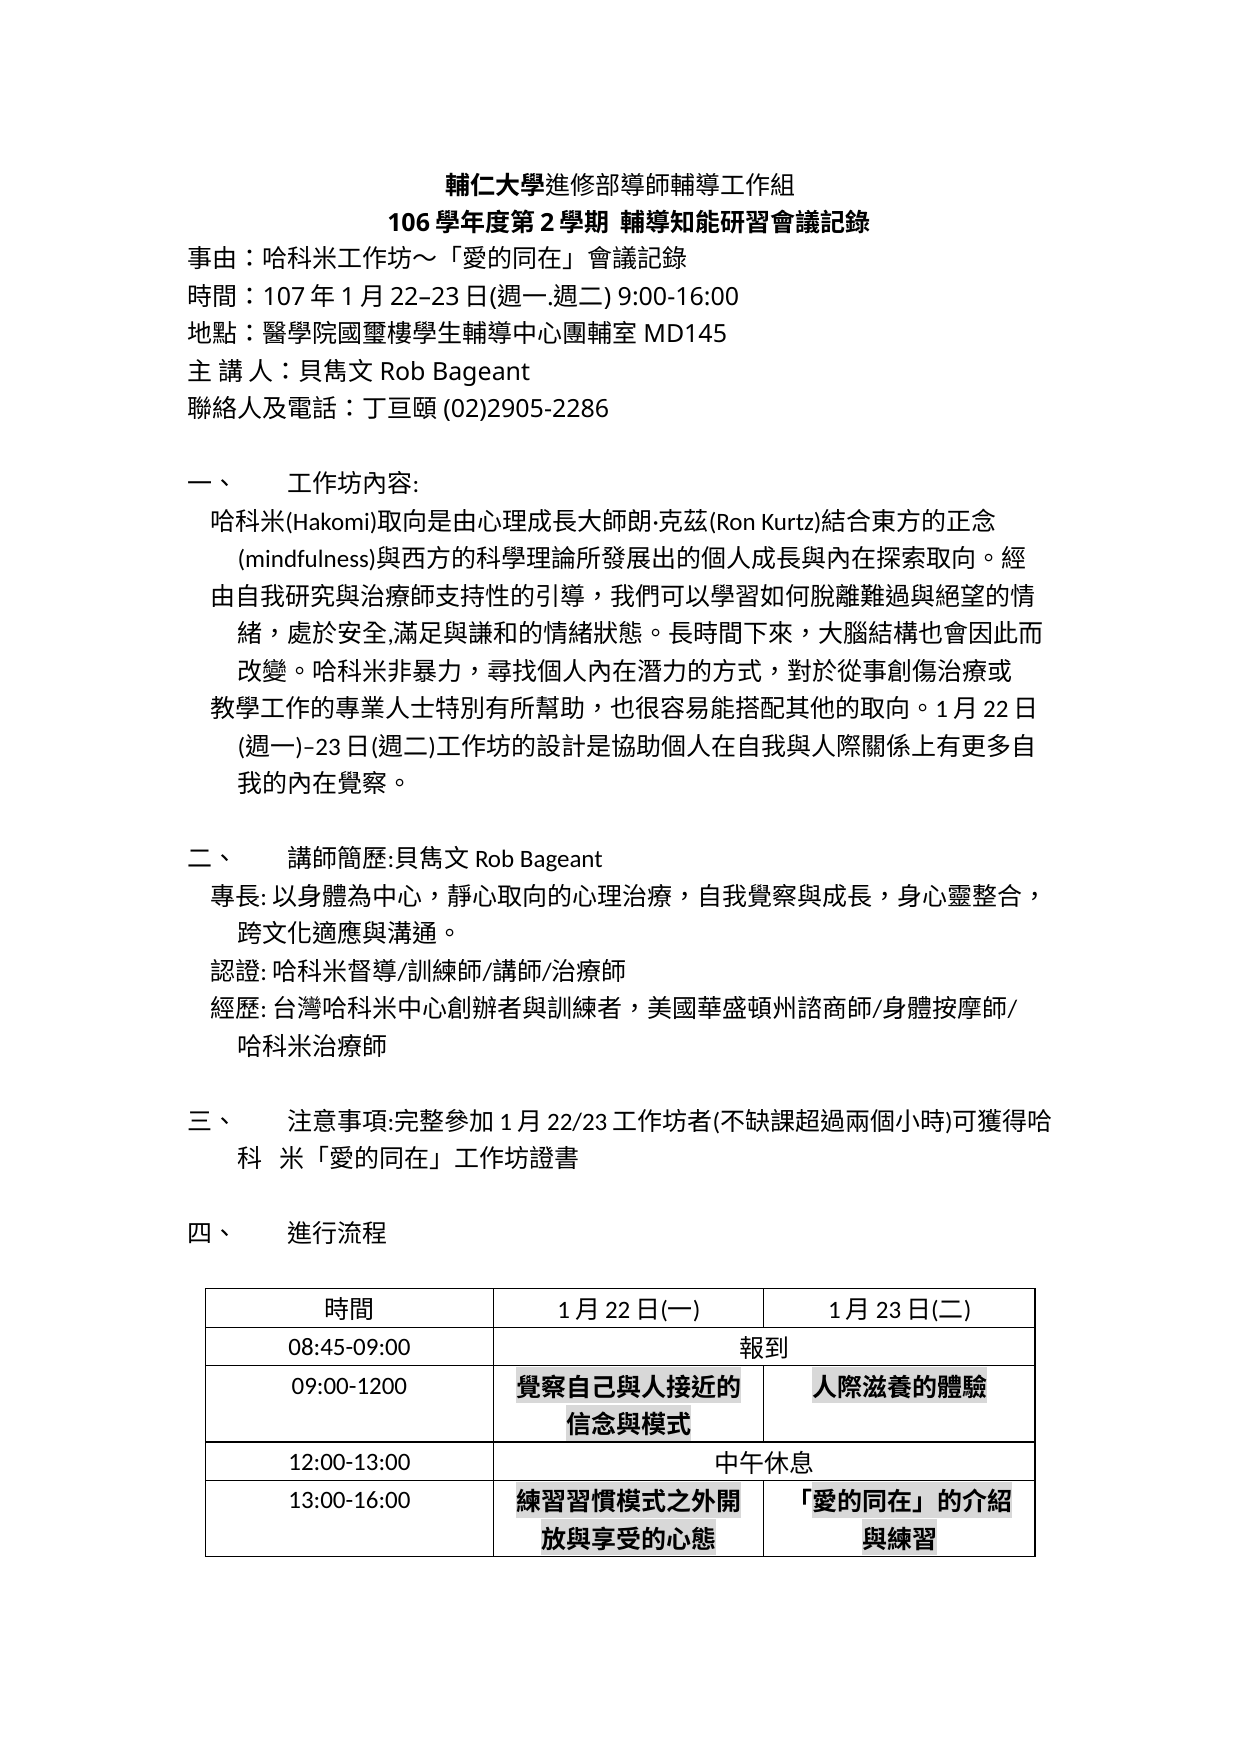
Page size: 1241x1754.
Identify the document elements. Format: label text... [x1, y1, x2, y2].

text 由自我研究與治療師支持性的引導，我們可以學習如何脫離難過與絕望的情緒，處於安全,滿足與謙和的情緒狀態。長時間下來，大腦結構也會因此而改變。哈科米非暴力，尋找個人內在潛力的方式，對於從事創傷治療或 [187, 576, 1053, 688]
text 哈科米(Hakomi)取向是由心理成長大師朗·克茲(Ron Kurtz)結合東方的正念(mindfulness)與西方的科學理論所發展出的個人成長與內在探索取向。經 [187, 501, 1053, 576]
text 時間：107年1月22–23日(週一.週二) 9:00-16:00 [187, 276, 1053, 313]
text 認證: 哈科米督導/訓練師/講師/治療師 [187, 951, 1053, 988]
text 教學工作的專業人士特別有所幫助，也很容易能搭配其他的取向。1月22日(週一)–23日(週二)工作坊的設計是協助個人在自我與人際關係上有更多自我的內在覺察。 [187, 688, 1053, 801]
text 地點：醫學院國璽樓學生輔導中心團輔室 MD145 [187, 313, 1053, 351]
text 輔仁大學進修部導師輔導工作組 [187, 164, 1053, 202]
table_cell 「愛的同在」的介紹與練習 [764, 1481, 1034, 1556]
list 注意事項:完整參加1月22/23工作坊者(不缺課超過兩個小時)可獲得哈科 米「愛的同在」工作坊證書 [187, 1101, 1053, 1176]
text 專長: 以身體為中心，靜心取向的心理治療，自我覺察與成長，身心靈整合，跨文化適應與溝通。 [187, 876, 1053, 951]
list 工作坊內容: [187, 463, 1053, 501]
table_cell 報到 [494, 1328, 1034, 1365]
table_cell 覺察自己與人接近的信念與模式 [494, 1366, 763, 1441]
table_header 1月23日(二) [764, 1289, 1034, 1327]
list 講師簡歷:貝雋文 Rob Bageant [187, 838, 1053, 876]
table_cell 12:00-13:00 [206, 1443, 493, 1480]
list 進行流程 [187, 1213, 1053, 1251]
text 事由：哈科米工作坊～「愛的同在」會議記錄 [187, 238, 1053, 276]
text 經歷: 台灣哈科米中心創辦者與訓練者，美國華盛頓州諮商師/身體按摩師/ 哈科米治療師 [187, 988, 1053, 1063]
table_cell 人際滋養的體驗 [764, 1366, 1034, 1441]
table_cell 08:45-09:00 [206, 1328, 493, 1365]
table_cell 練習習慣模式之外開放與享受的心態 [494, 1481, 763, 1556]
text 106學年度第2學期 輔導知能研習會議記錄 [187, 202, 1070, 238]
table_cell 09:00-1200 [206, 1366, 493, 1441]
table_cell 13:00-16:00 [206, 1481, 493, 1556]
table_header 時間 [206, 1289, 493, 1327]
table_cell 中午休息 [494, 1443, 1034, 1480]
table_header 1月22日(一) [494, 1289, 763, 1327]
text 主 講 人：貝雋文 Rob Bageant [187, 351, 1053, 388]
text 聯絡人及電話：丁亘頤 (02)2905-2286 [187, 388, 1053, 426]
